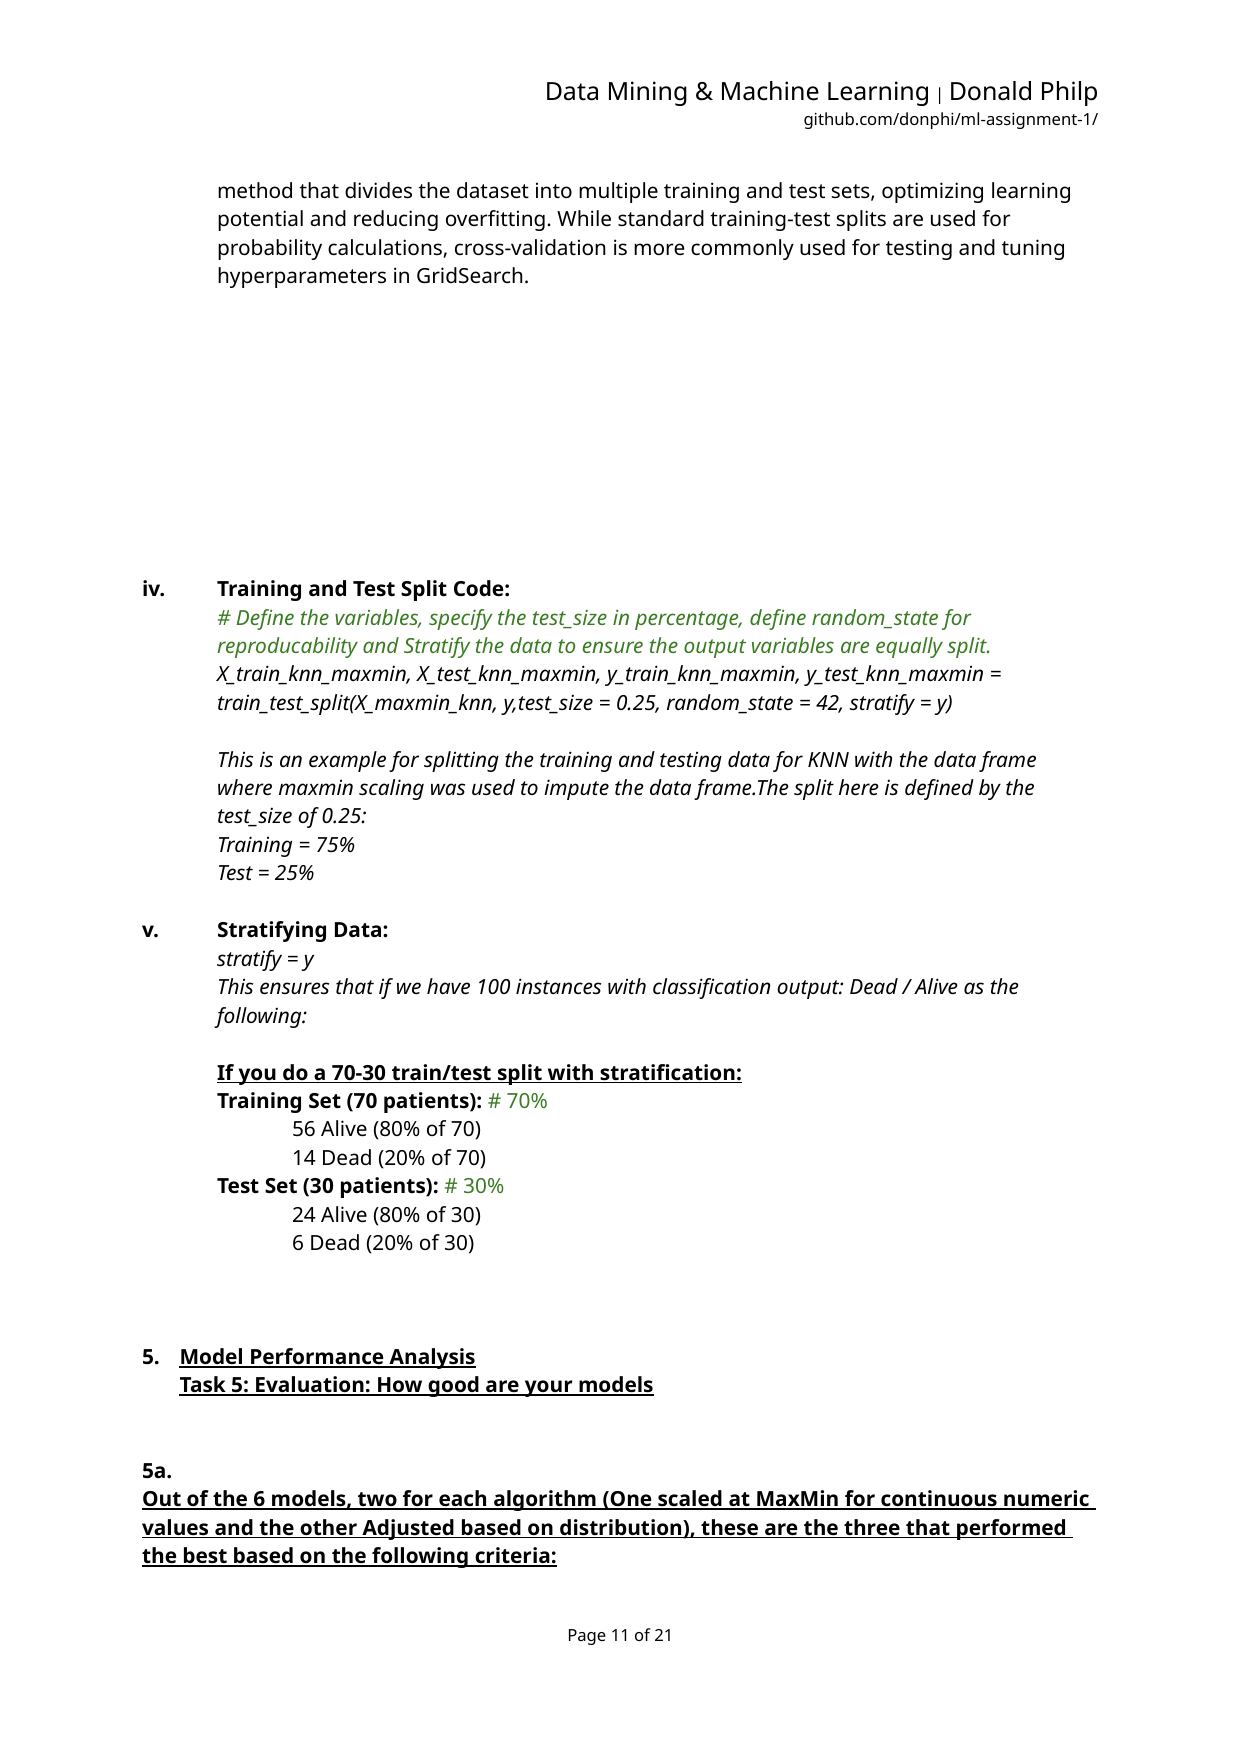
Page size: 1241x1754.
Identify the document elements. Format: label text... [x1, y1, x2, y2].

text Out of the 6 models, two for each algorithm (One scaled at MaxMin for continuous numeric values and the other Adjusted based on distribution), these are the three that performed the best based on the following criteria: [142, 1484, 1098, 1569]
text 5a. [142, 1456, 1098, 1484]
text 24 Alive (80% of 30) [217, 1200, 1098, 1228]
text 14 Dead (20% of 70) [217, 1143, 1098, 1171]
text stratify = y [217, 944, 1098, 972]
text Training Set (70 patients): # 70% [217, 1086, 1098, 1114]
text 6 Dead (20% of 30) [217, 1228, 1098, 1257]
text # Define the variables, specify the test_size in percentage, define random_state for reproducability and Stratify the data to ensure the output variables are equally split. [217, 603, 1098, 659]
list Test = 25% [217, 858, 1098, 887]
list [142, 176, 1098, 290]
list This is an example for splitting the training and testing data for KNN with the data frame where maxmin scaling was used to impute the data frame.The split here is defined by the test_size of 0.25: [217, 745, 1098, 830]
text This ensures that if we have 100 instances with classification output: Dead / Alive as the following: [217, 972, 1098, 1029]
text If you do a 70-30 train/test split with stratification: [217, 1058, 1098, 1086]
list Training and Test Split Code: [142, 574, 1098, 603]
list Model Performance Analysis [142, 1342, 1098, 1370]
list Training = 75% [217, 830, 1098, 858]
text 56 Alive (80% of 70) [217, 1114, 1098, 1143]
list X_train_knn_maxmin, X_test_knn_maxmin, y_train_knn_maxmin, y_test_knn_maxmin = train_test_split(X_maxmin_knn, y,test_size = 0.25, random_state = 42, stratify = y) [217, 659, 1098, 716]
list Stratifying Data: [142, 915, 1098, 944]
text Test Set (30 patients): # 30% [217, 1171, 1098, 1200]
list Task 5: Evaluation: How good are your models [179, 1370, 1098, 1399]
